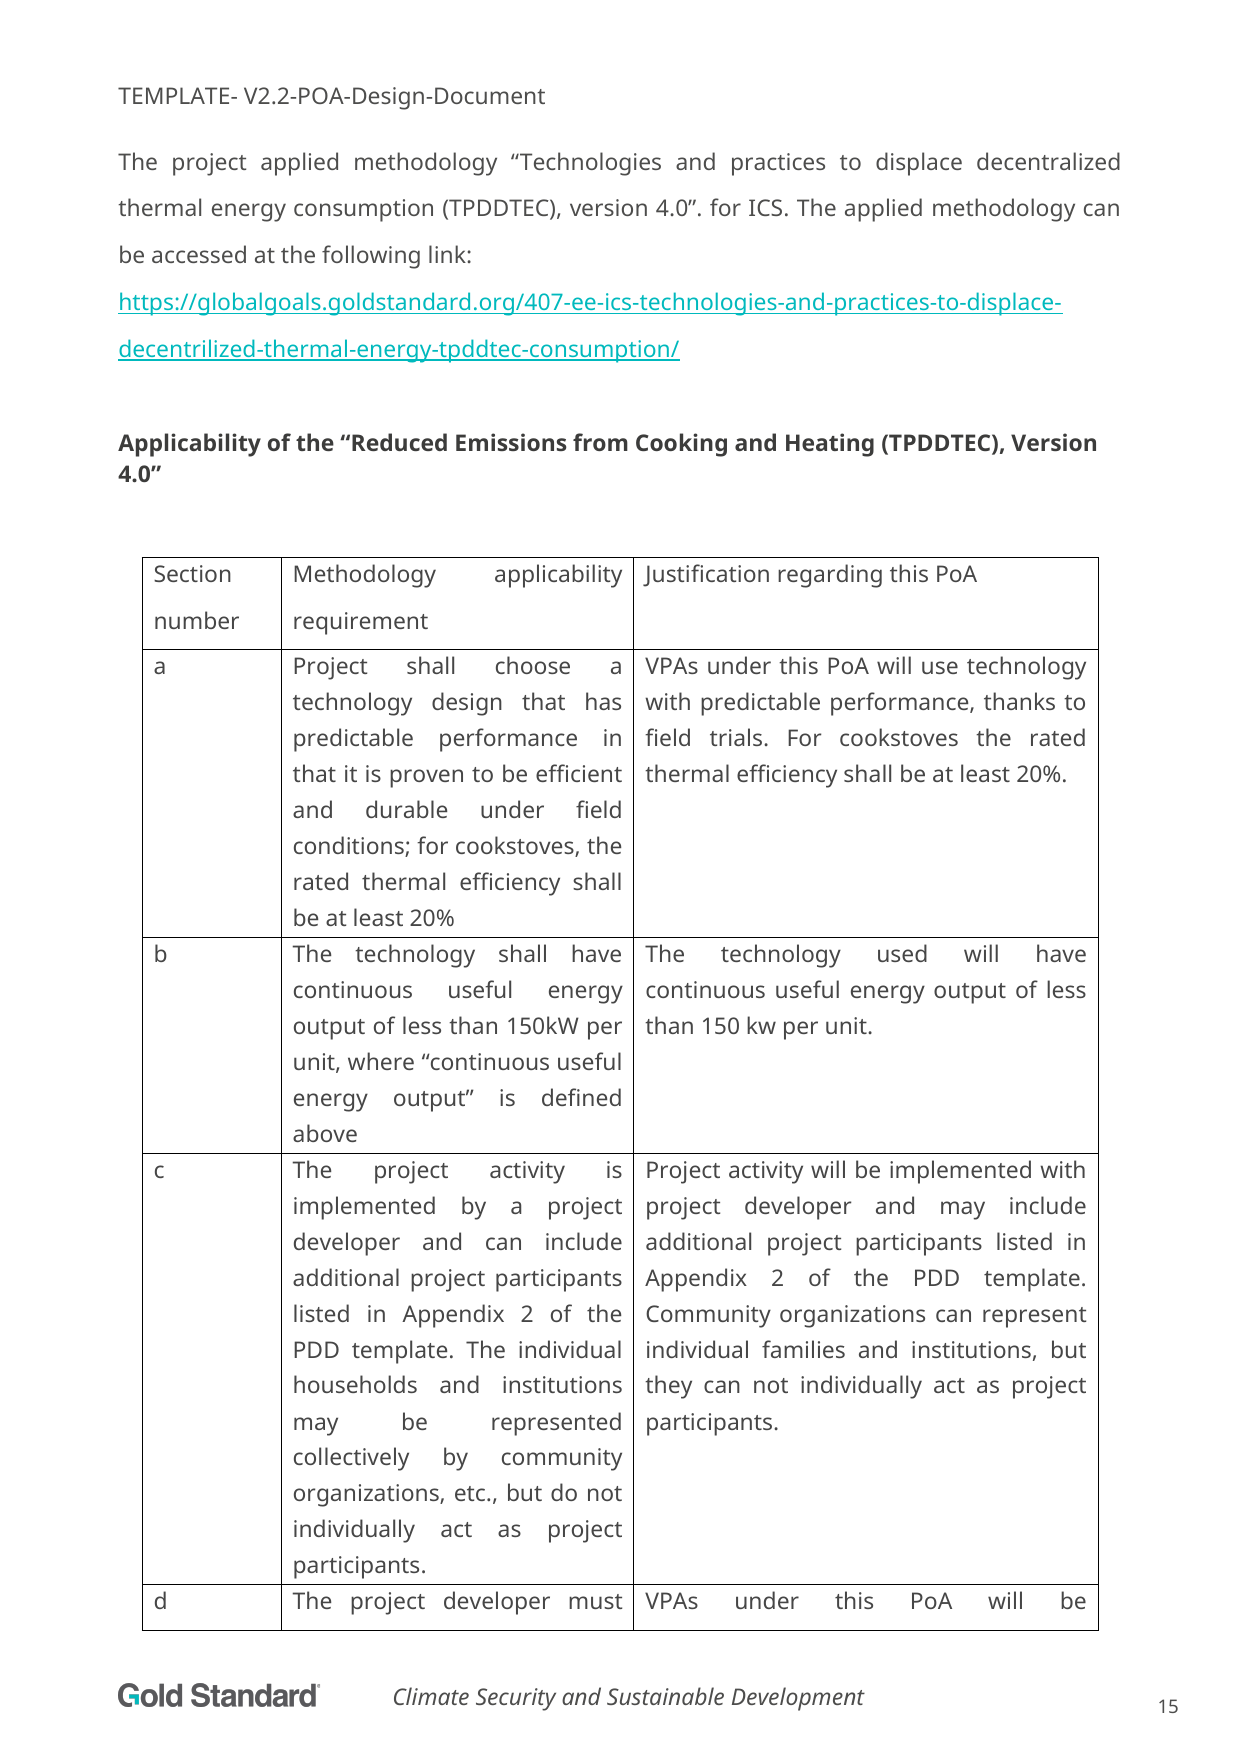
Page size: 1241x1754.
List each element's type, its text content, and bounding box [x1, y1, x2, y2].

text https://globalgoals.goldstandard.org/407-ee-ics-technologies-and-practices-to-displace-decentrilized-thermal-energy-tpddtec-consumption/ [118, 286, 1122, 364]
table_cell a [143, 650, 281, 937]
table_cell VPAs under this PoA will use technology with predictable performance, thanks to field trials. For cookstoves the rated thermal efficiency shall be at least 20%. [634, 650, 1098, 937]
text The project applied methodology “Technologies and practices to displace decentralized thermal energy consumption (TPDDTEC), version 4.0”. for ICS. The applied methodology can be accessed at the following link: [118, 146, 1122, 271]
table_header Methodology applicability requirement [282, 558, 633, 649]
table_cell The technology used will have continuous useful energy output of less than 150 kw per unit. [634, 938, 1098, 1153]
table_cell Project shall choose a technology design that has predictable performance in that it is proven to be efficient and durable under field conditions; for cookstoves, the rated thermal efficiency shall be at least 20% [282, 650, 633, 937]
table_header Section number [143, 558, 281, 649]
text Applicability of the “Reduced Emissions from Cooking and Heating (TPDDTEC), Version 4.0” [118, 427, 1122, 489]
table_cell c [143, 1154, 281, 1584]
table_header Justification regarding this PoA [634, 558, 1098, 649]
table_cell b [143, 938, 281, 1153]
table_cell d [143, 1585, 281, 1630]
table_cell The technology shall have continuous useful energy output of less than 150kW per unit, where “continuous useful energy output” is defined above [282, 938, 633, 1153]
table_cell Project activity will be implemented with project developer and may include additional project participants listed in Appendix 2 of the PDD template. Community organizations can represent individual families and institutions, but they can not individually act as project participants. [634, 1154, 1098, 1584]
table_cell The project activity is implemented by a project developer and can include additional project participants listed in Appendix 2 of the PDD template. The individual households and institutions may be represented collectively by community organizations, etc., but do not individually act as project participants. [282, 1154, 633, 1584]
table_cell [634, 1585, 1098, 1630]
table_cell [282, 1585, 633, 1630]
